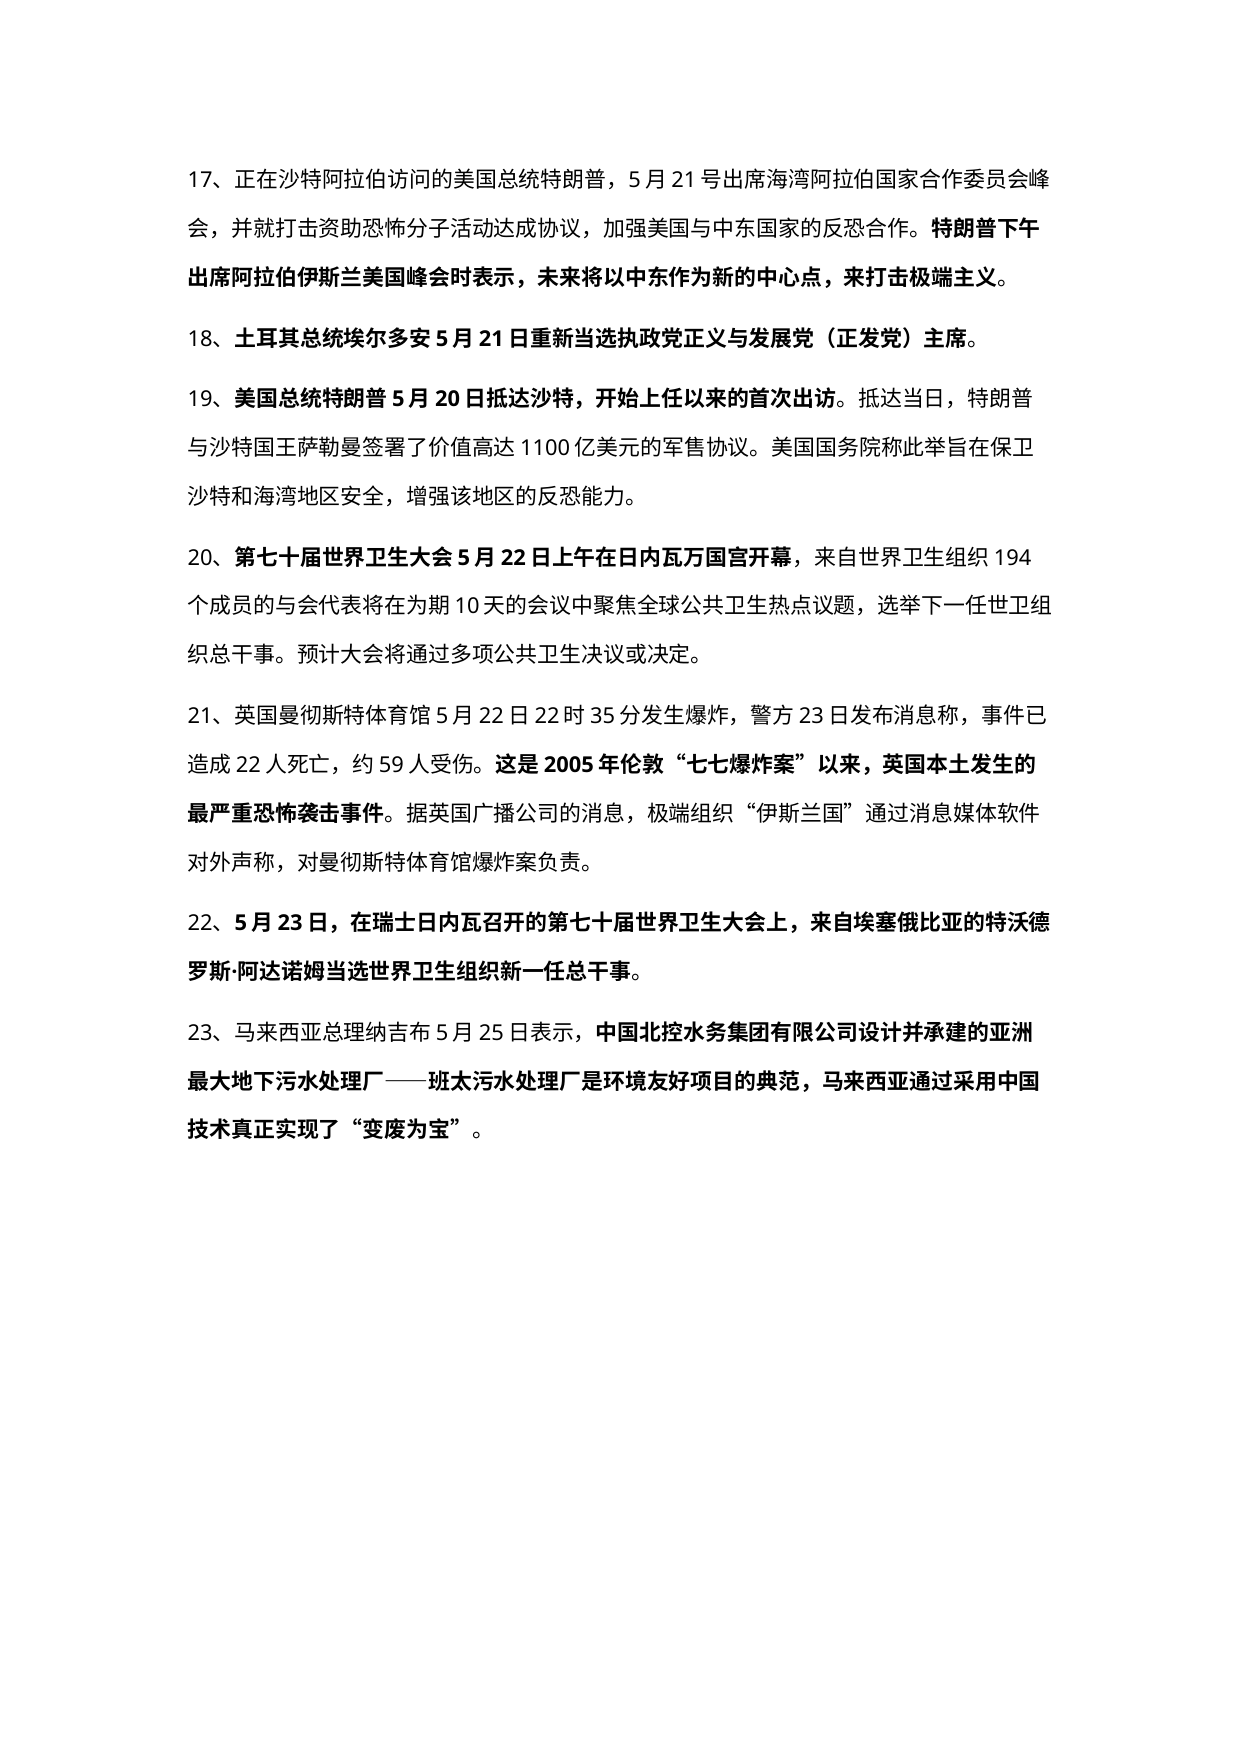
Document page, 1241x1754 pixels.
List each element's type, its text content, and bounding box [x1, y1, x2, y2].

text 18、土耳其总统埃尔多安5月21日重新当选执政党正义与发展党（正发党）主席。 [187, 320, 1053, 353]
text 22、5月23日，在瑞士日内瓦召开的第七十届世界卫生大会上，来自埃塞俄比亚的特沃德罗斯·阿达诺姆当选世界卫生组织新一任总干事。 [187, 905, 1053, 986]
text 21、英国曼彻斯特体育馆5月22日22时35分发生爆炸，警方23日发布消息称，事件已造成22人死亡，约59人受伤。这是2005年伦敦“七七爆炸案”以来，英国本土发生的最严重恐怖袭击事件。据英国广播公司的消息，极端组织“伊斯兰国”通过消息媒体软件对外声称，对曼彻斯特体育馆爆炸案负责。 [187, 698, 1053, 877]
text 23、马来西亚总理纳吉布5月25日表示，中国北控水务集团有限公司设计并承建的亚洲最大地下污水处理厂——班太污水处理厂是环境友好项目的典范，马来西亚通过采用中国技术真正实现了“变废为宝”。 [187, 1014, 1053, 1144]
text 19、美国总统特朗普5月20日抵达沙特，开始上任以来的首次出访。抵达当日，特朗普与沙特国王萨勒曼签署了价值高达1100亿美元的军售协议。美国国务院称此举旨在保卫沙特和海湾地区安全，增强该地区的反恐能力。 [187, 381, 1053, 511]
text 20、第七十届世界卫生大会5月22日上午在日内瓦万国宫开幕，来自世界卫生组织194个成员的与会代表将在为期10天的会议中聚焦全球公共卫生热点议题，选举下一任世卫组织总干事。预计大会将通过多项公共卫生决议或决定。 [187, 539, 1053, 669]
text 17、正在沙特阿拉伯访问的美国总统特朗普，5月21号出席海湾阿拉伯国家合作委员会峰会，并就打击资助恐怖分子活动达成协议，加强美国与中东国家的反恐合作。特朗普下午出席阿拉伯伊斯兰美国峰会时表示，未来将以中东作为新的中心点，来打击极端主义。 [187, 162, 1053, 292]
